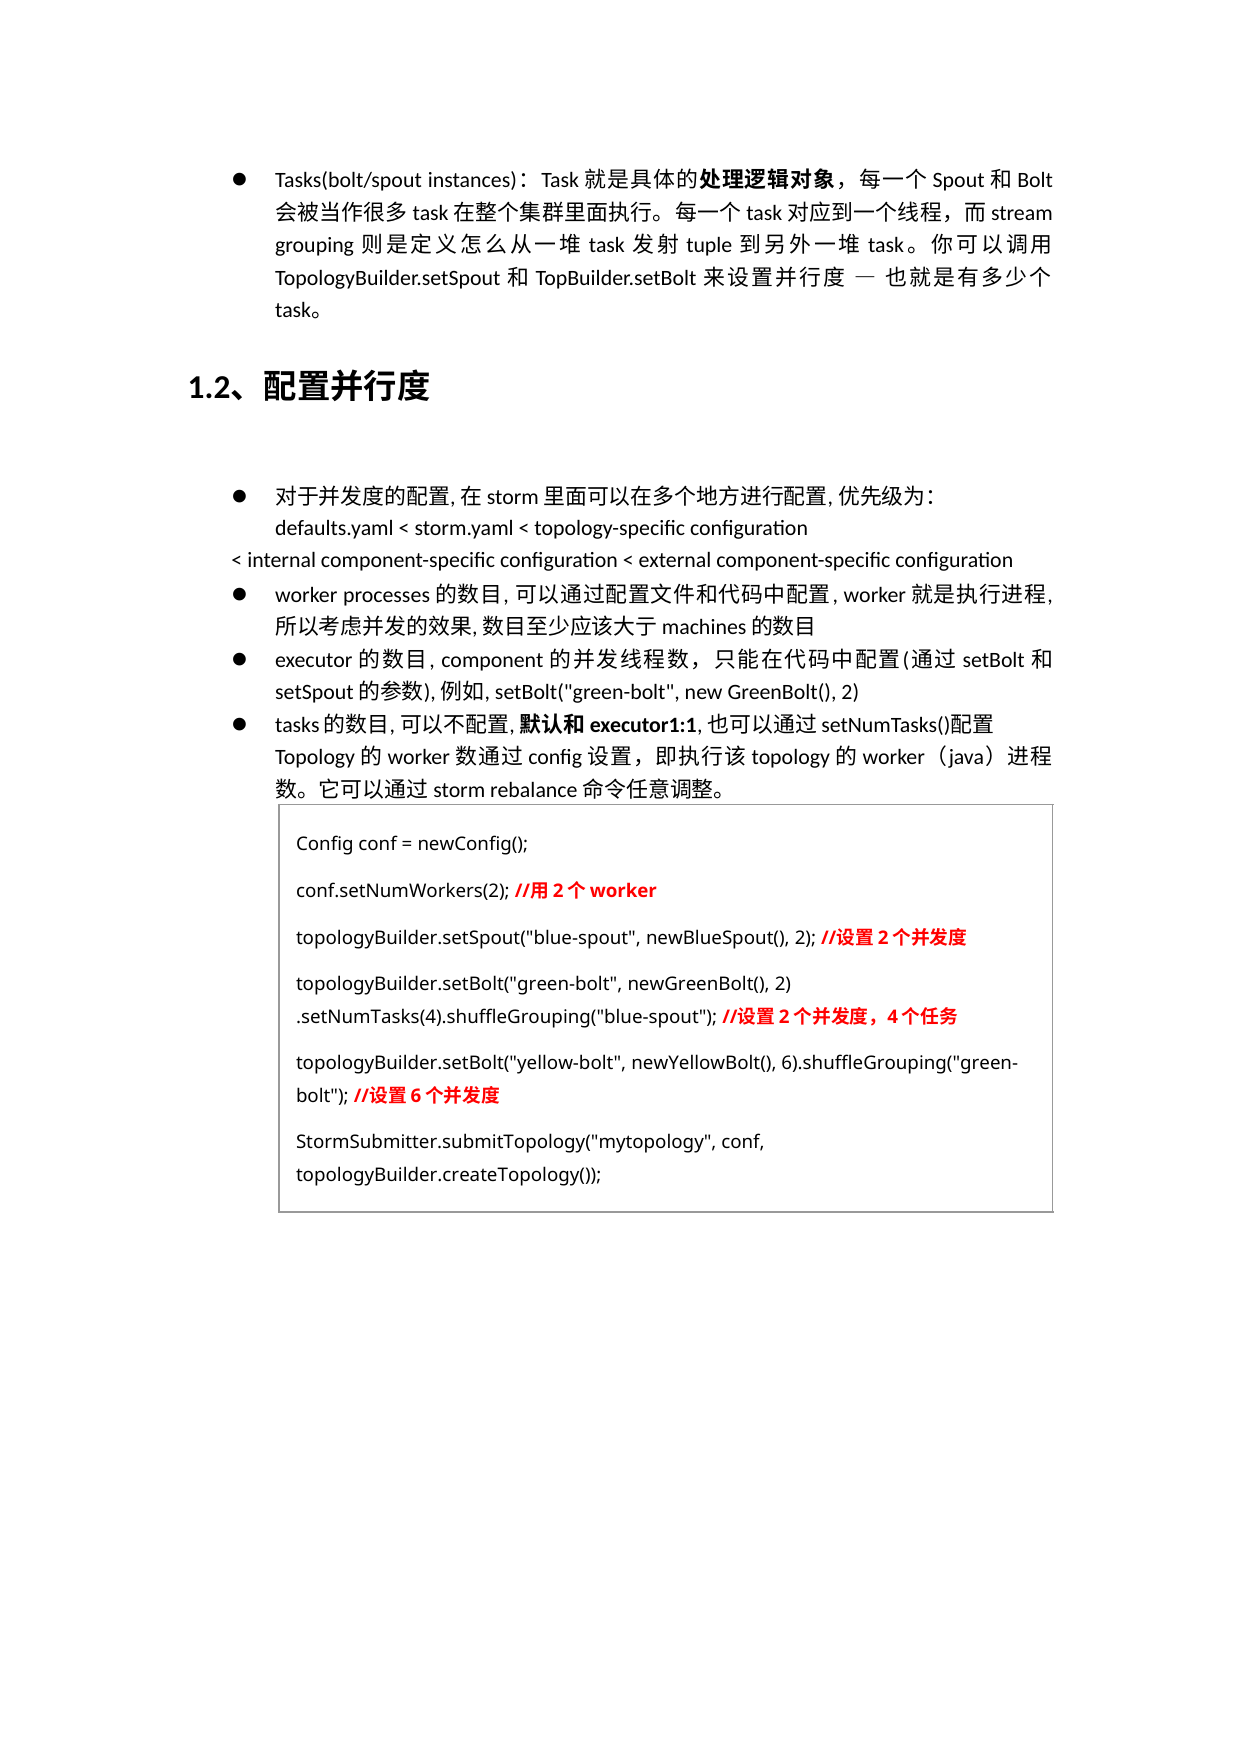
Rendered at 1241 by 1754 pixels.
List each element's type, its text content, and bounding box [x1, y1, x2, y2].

list tasks的数目, 可以不配置, 默认和executor1:1, 也可以通过setNumTasks()配置 [231, 706, 1053, 739]
subtitle 1.2、配置并行度 [187, 352, 1053, 417]
text Topology的worker数通过config设置，即执行该topology的worker（java）进程数。它可以通过 storm rebalance 命令任意调整。 [275, 739, 1053, 804]
text defaults.yaml < storm.yaml < topology-specific configuration [231, 511, 1053, 544]
list Tasks(bolt/spout instances)：Task就是具体的处理逻辑对象，每一个Spout和Bolt会被当作很多task在整个集群里面执行。每一个task对应到一个线程，而stream grouping则是定义怎么从一堆task发射tuple到另外一堆task。你可以调用TopologyBuilder.setSpout和TopBuilder.setBolt来设置并行度 — 也就是有多少个task。 [231, 162, 1053, 324]
list worker processes的数目, 可以通过配置文件和代码中配置, worker就是执行进程, 所以考虑并发的效果, 数目至少应该大亍machines的数目 [231, 576, 1053, 641]
table_header Config conf = newConfig(); conf.setNumWorkers(2); //用2个worker topologyBuilder.setSpout("blue-spout", newBlueSpout(), 2); //设置2个并发度 topologyBuilder.setBolt("green-bolt", newGreenBolt(), 2).setNumTasks(4).shuffleGrouping("blue-spout"); //设置2个并发度，4个任务 topologyBuilder.setBolt("yellow-bolt", newYellowBolt(), 6).shuffleGrouping("green-bolt"); //设置6个并发度 StormSubmitter.submitTopology("mytopology", conf, topologyBuilder.createTopology()); [280, 805, 1052, 1211]
list executor的数目, component的并发线程数，只能在代码中配置(通过setBolt和setSpout的参数), 例如, setBolt("green-bolt", new GreenBolt(), 2) [231, 641, 1053, 706]
list 对于并发度的配置, 在storm里面可以在多个地方进行配置, 优先级为： [231, 479, 1053, 511]
text < internal component-specific configuration < external component-specific configuration [187, 544, 1053, 576]
